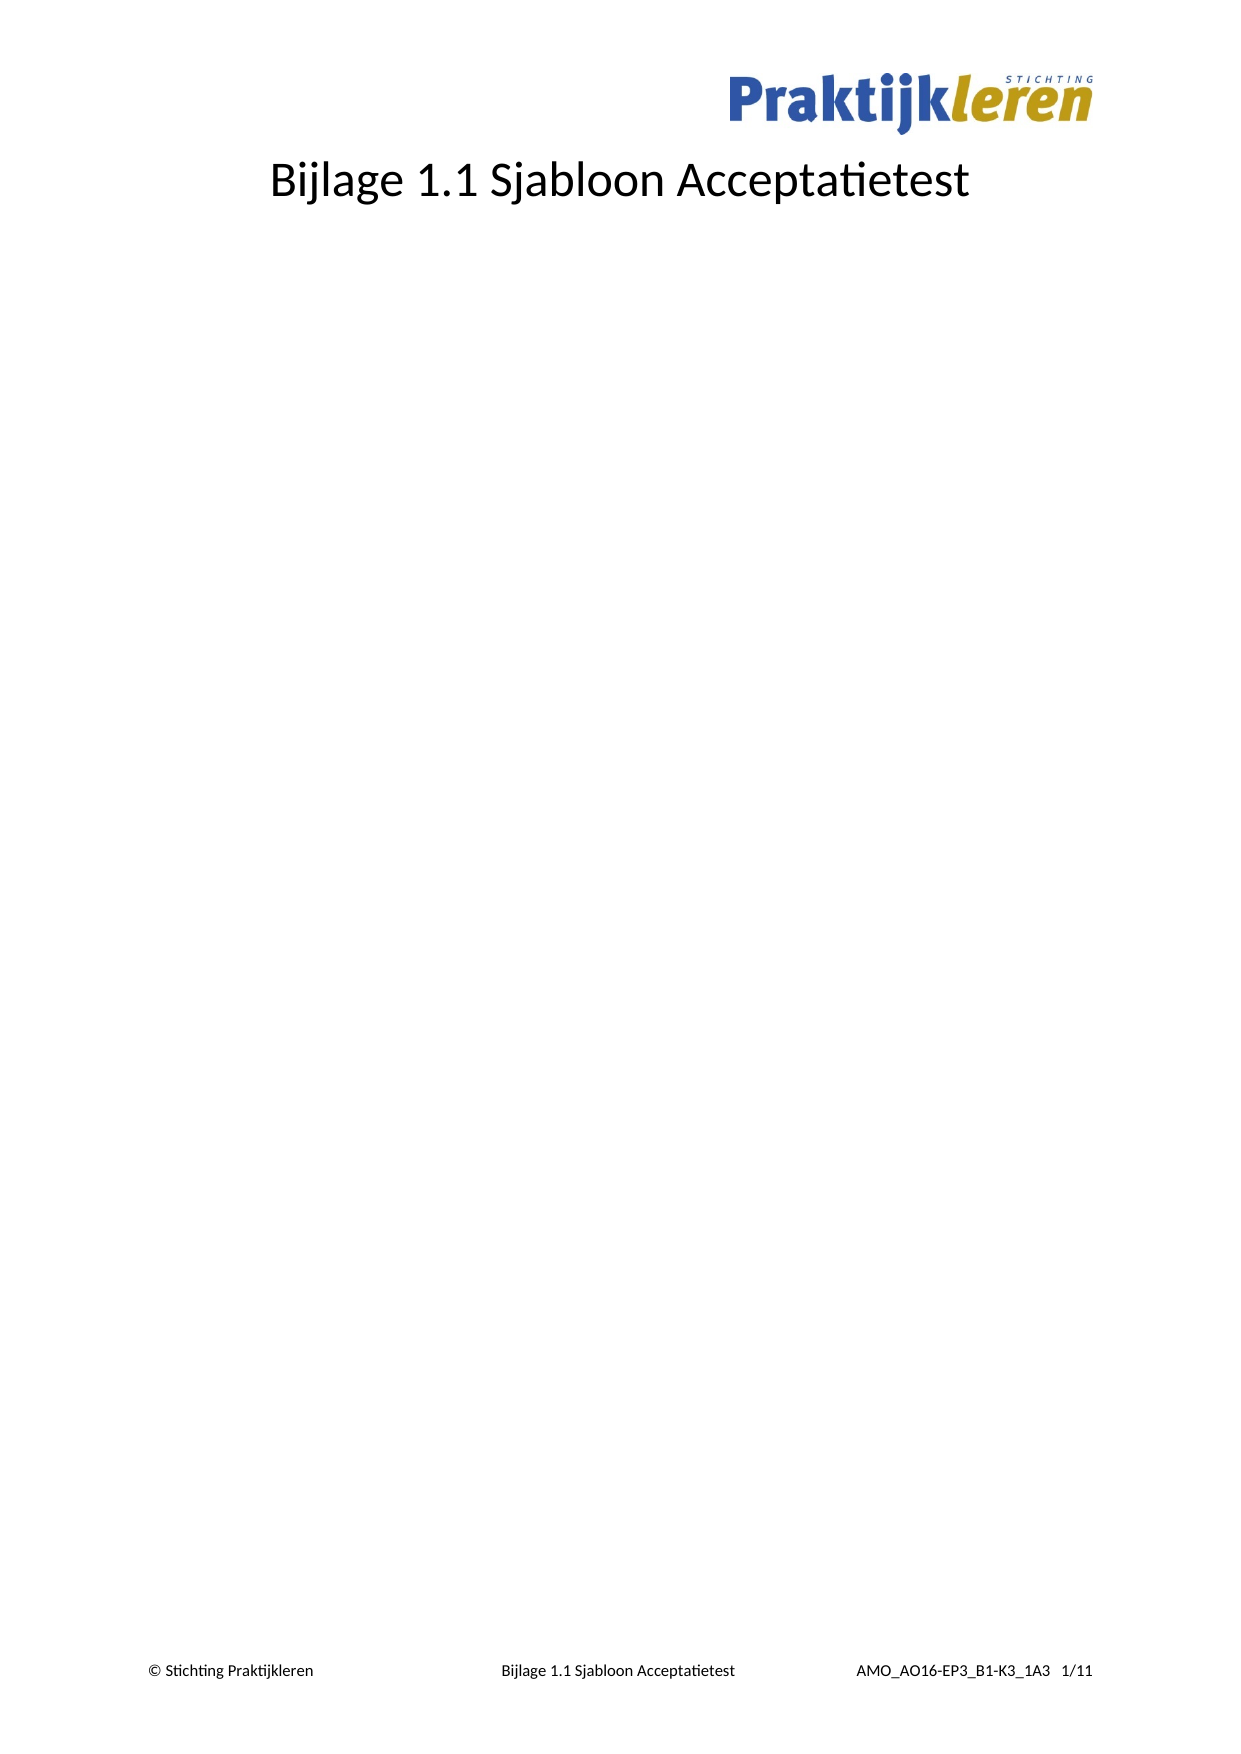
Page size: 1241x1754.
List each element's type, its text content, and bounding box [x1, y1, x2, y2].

text Bijlage 1.1 Sjabloon Acceptatietest [148, 148, 1093, 209]
picture [730, 73, 1093, 135]
